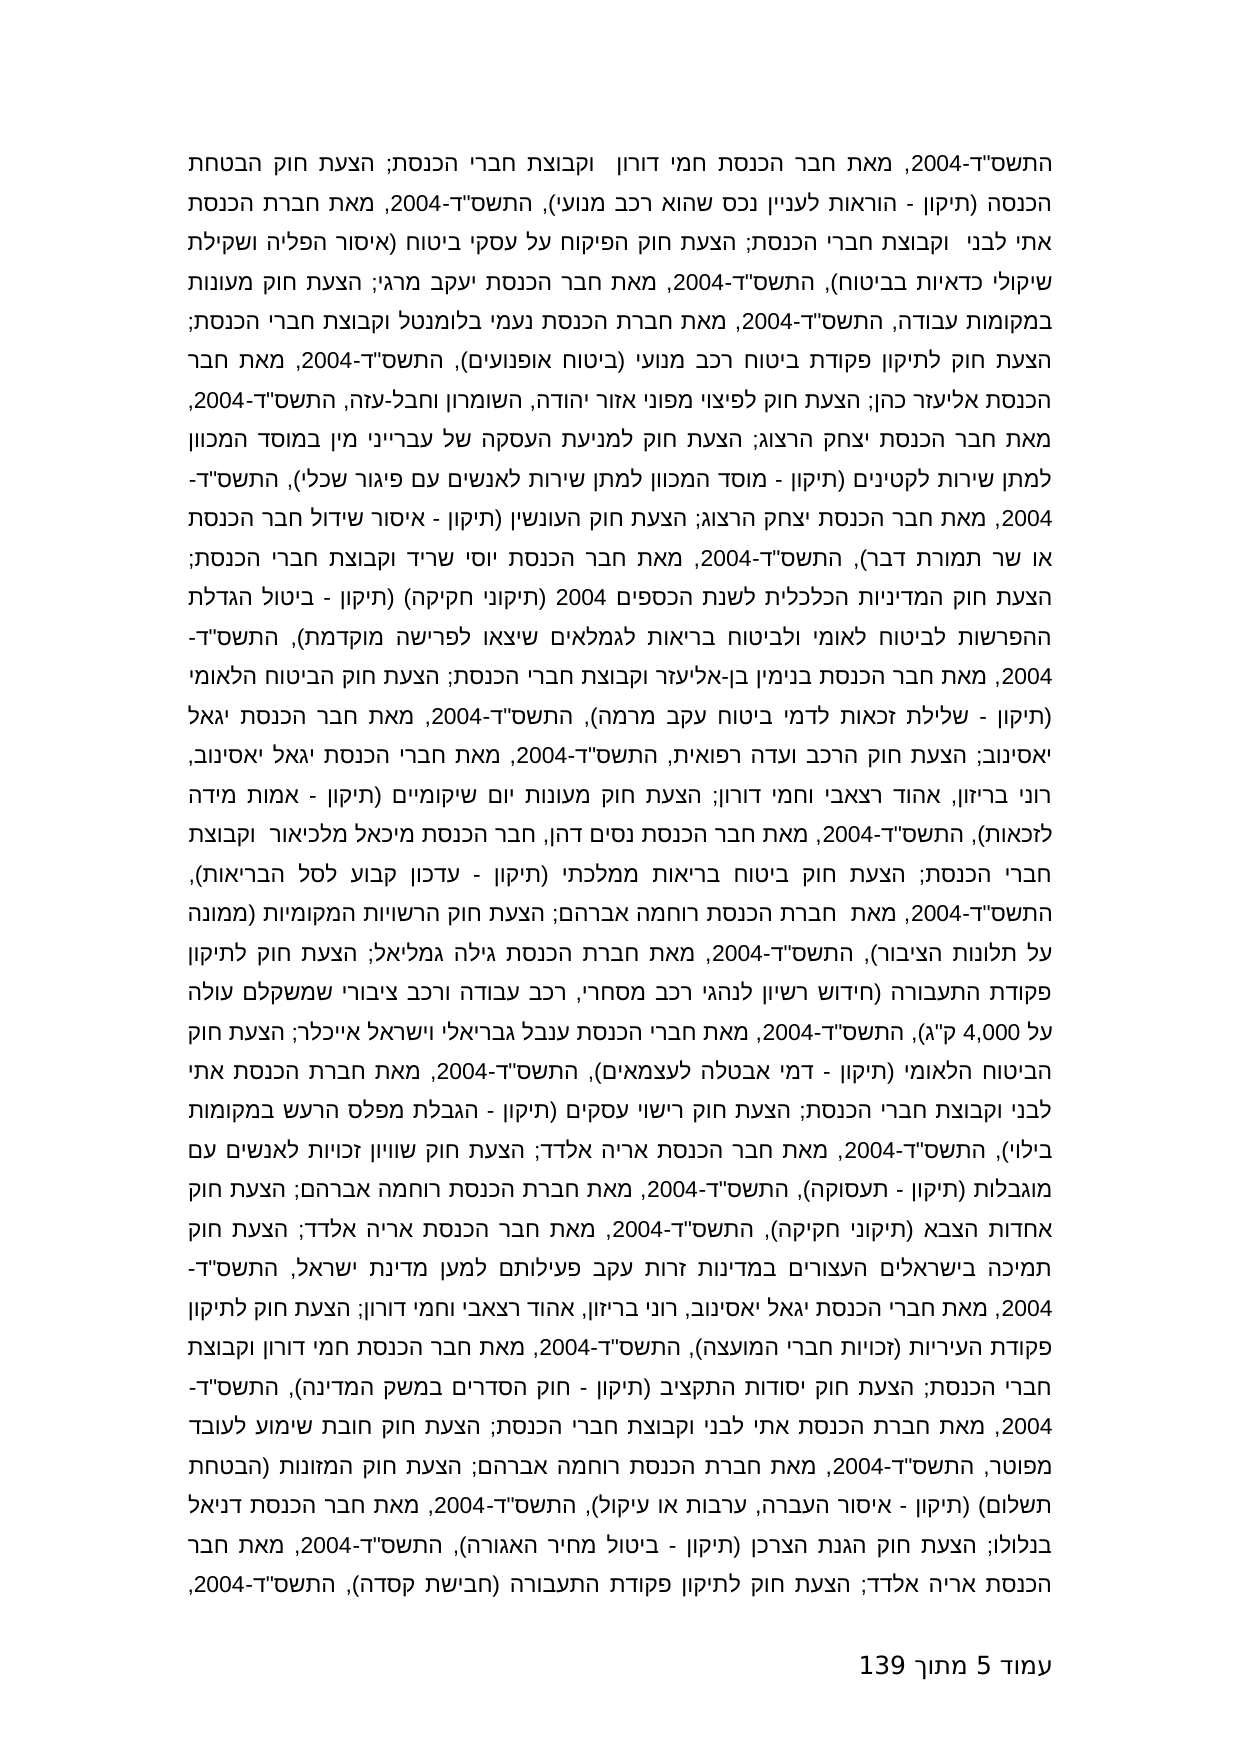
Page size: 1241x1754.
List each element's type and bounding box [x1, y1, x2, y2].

text [187, 150, 1053, 1598]
